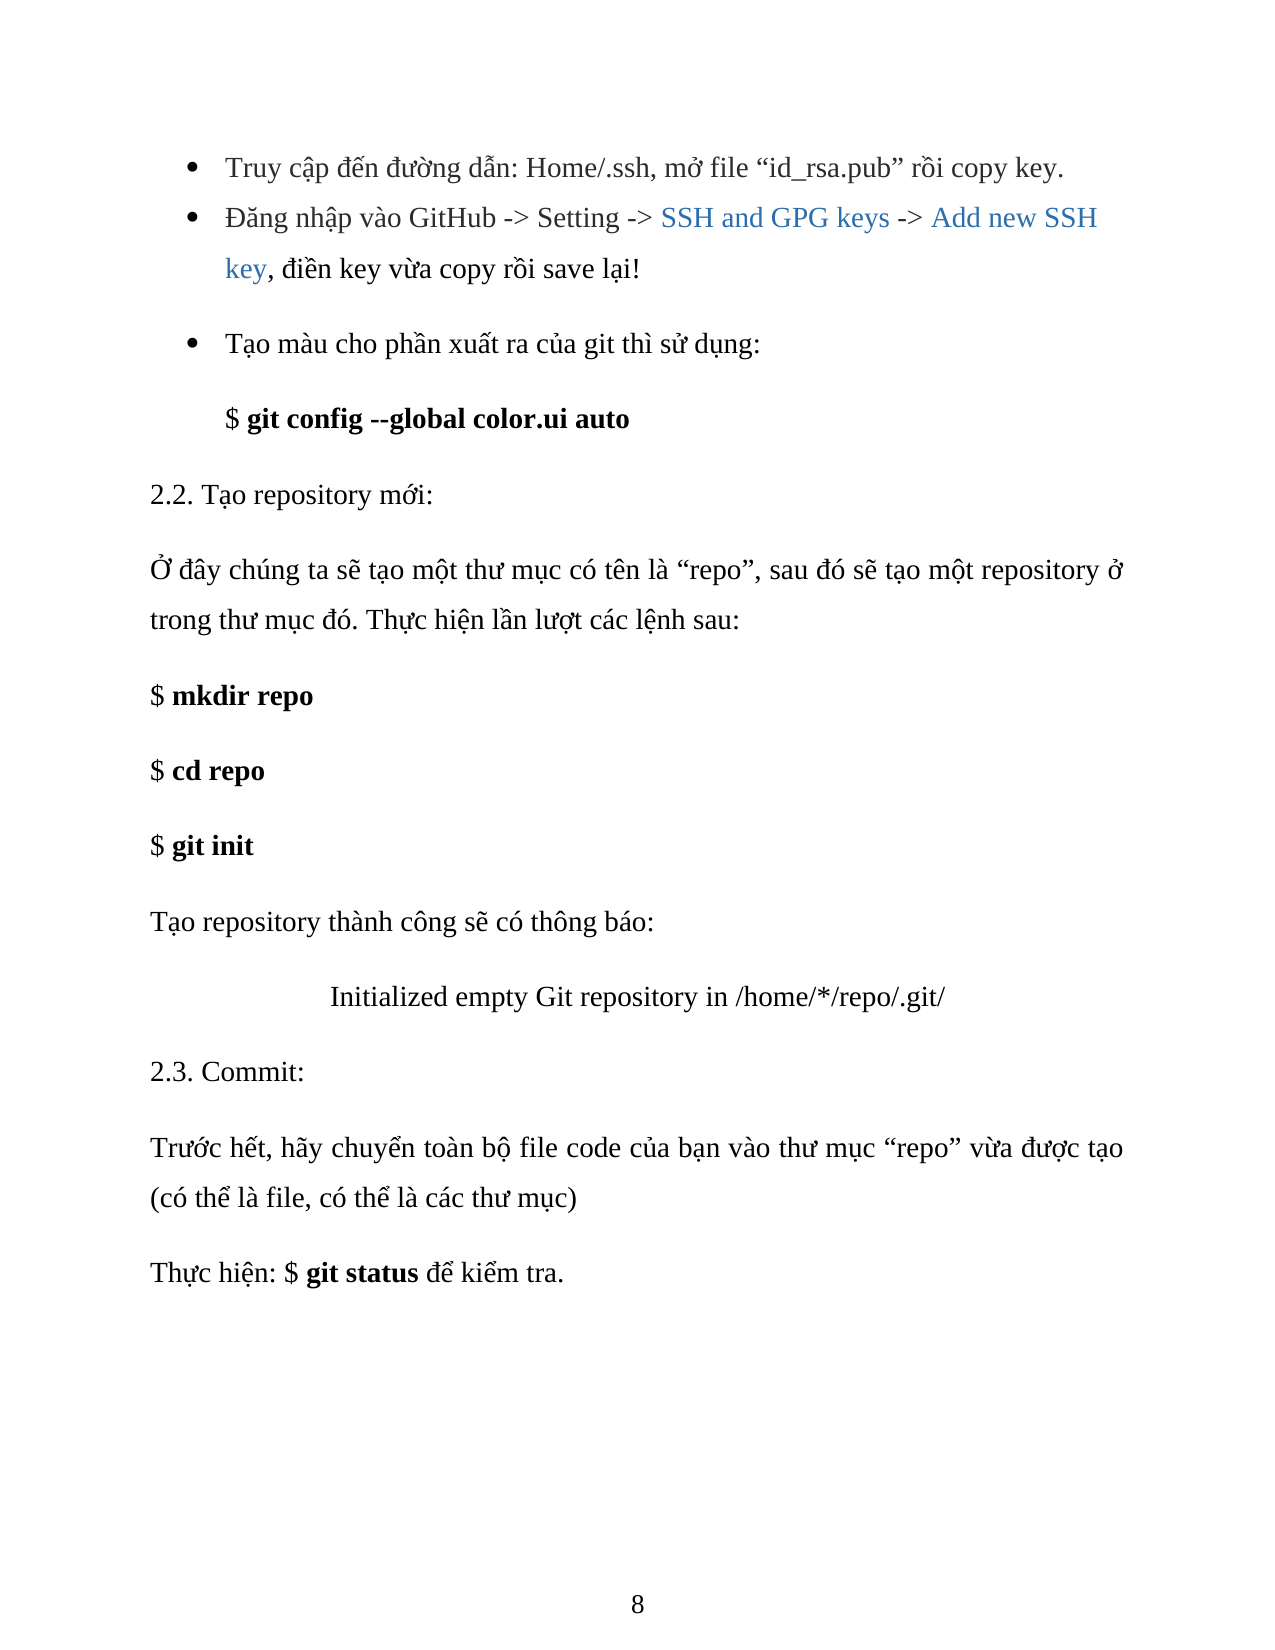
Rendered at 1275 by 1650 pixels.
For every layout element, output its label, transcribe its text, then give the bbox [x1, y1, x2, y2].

text 2.2. Tạo repository mới: [150, 477, 1125, 510]
text Ở đây chúng ta sẽ tạo một thư mục có tên là “repo”, sau đó sẽ tạo một repository ở trong thư mục đó. Thực hiện lần lượt các lệnh sau: [150, 552, 1125, 636]
text $ git config --global color.ui auto [150, 402, 1125, 435]
text $ mkdir repo [150, 678, 1125, 711]
text Trước hết, hãy chuyển toàn bộ file code của bạn vào thư mục “repo” vừa được tạo (có thể là file, có thể là các thư mục) [150, 1130, 1125, 1213]
list Tạo màu cho phần xuất ra của git thì sử dụng: [187, 326, 1125, 360]
text 2.3. Commit: [150, 1054, 1125, 1088]
text $ cd repo [150, 753, 1125, 787]
text Thực hiện: $ git status để kiểm tra. [150, 1255, 1125, 1289]
text $ git init [150, 828, 1125, 862]
list Truy cập đến đường dẫn: Home/.ssh, mở file “id_rsa.pub” rồi copy key. [187, 150, 1125, 184]
list Đăng nhập vào GitHub -> Setting -> SSH and GPG keys -> Add new SSH key, điền key vừa copy rồi save lại! [187, 200, 1125, 284]
text Tạo repository thành công sẽ có thông báo: [150, 904, 1125, 937]
text Initialized empty Git repository in /home/*/repo/.git/ [150, 979, 1125, 1013]
